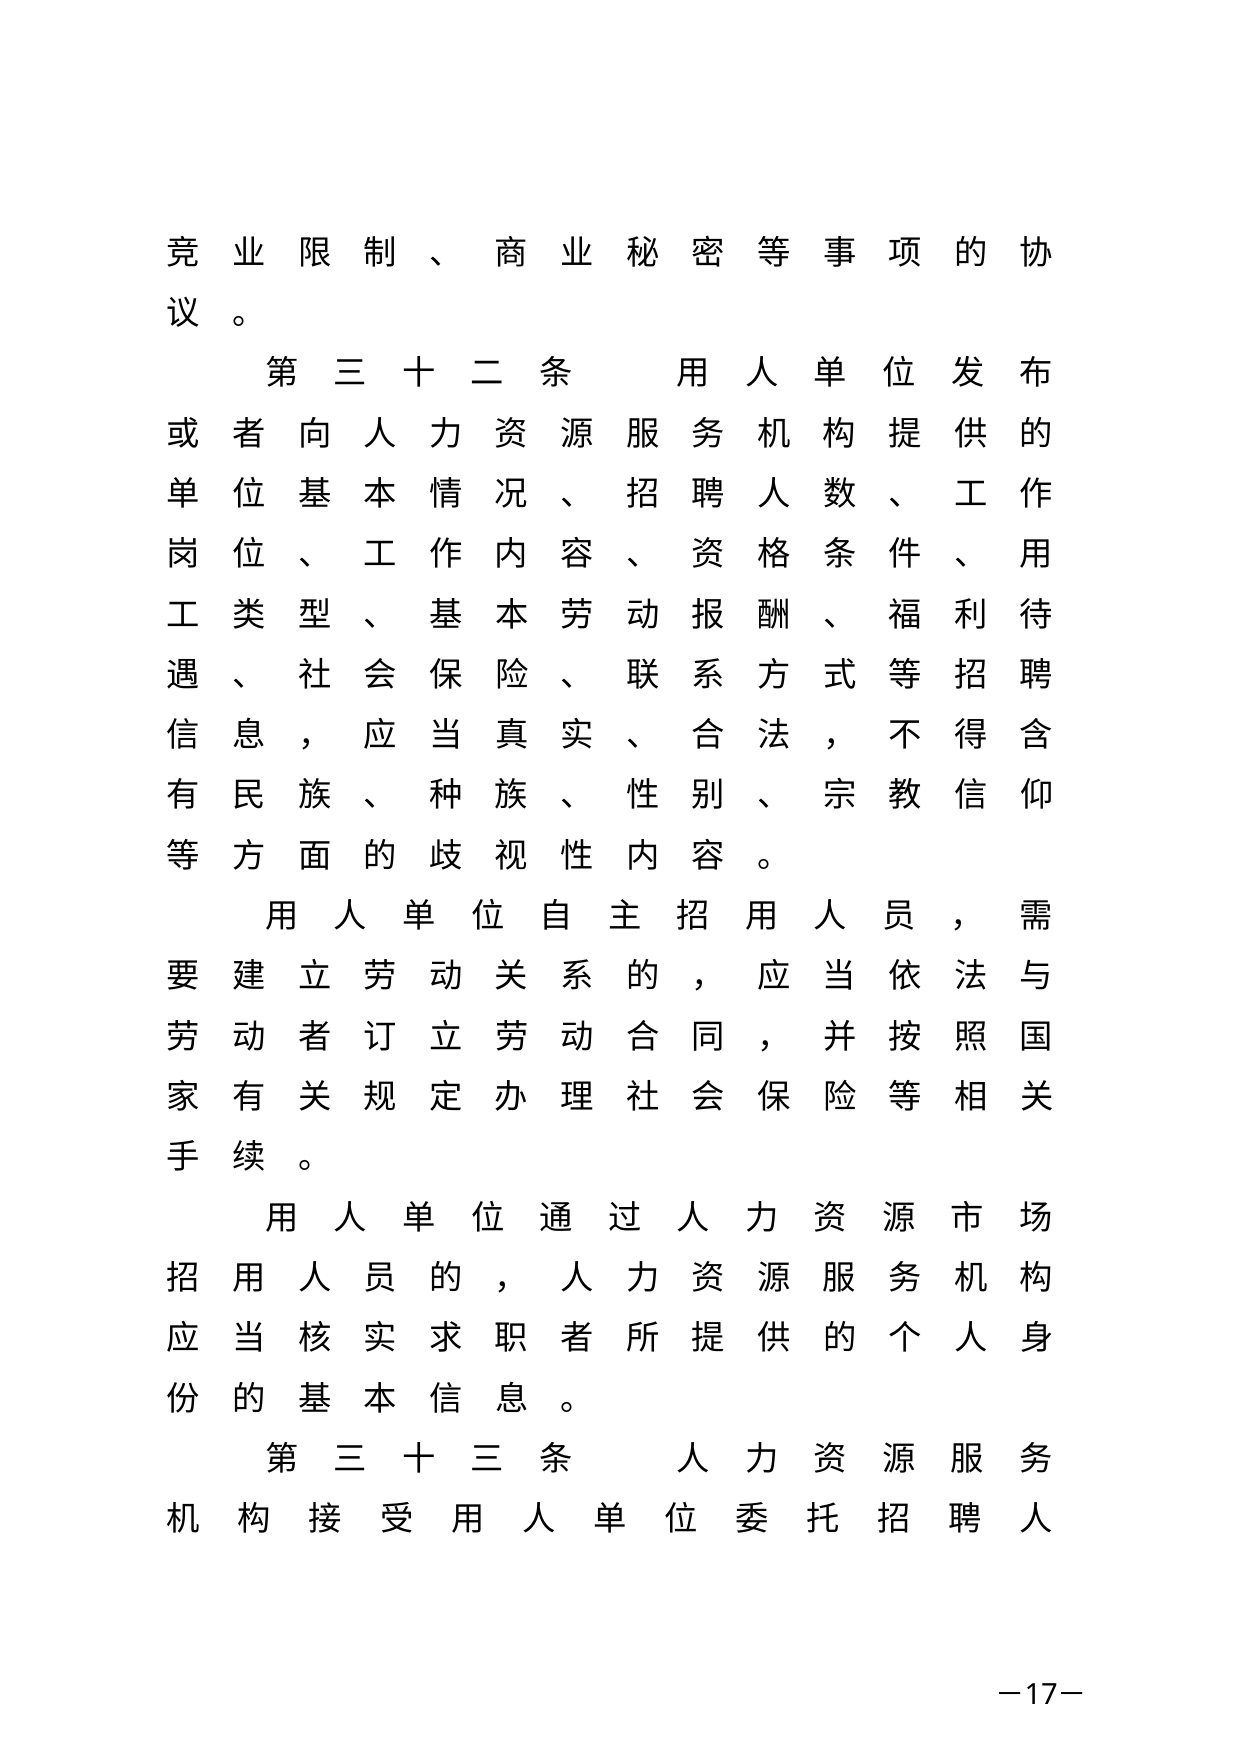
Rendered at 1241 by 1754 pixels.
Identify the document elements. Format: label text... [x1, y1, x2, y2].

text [167, 219, 1085, 340]
text 第三十二条 用人单位发布或者向人力资源服务机构提供的单位基本情况、招聘人数、工作岗位、工作内容、资格条件、用工类型、基本劳动报酬、福利待遇、社会保险、联系方式等招聘信息，应当真实、合法，不得含有民族、种族、性别、宗教信仰等方面的歧视性内容。 [167, 340, 1085, 883]
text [167, 1426, 1085, 1546]
text 用人单位通过人力资源市场招用人员的，人力资源服务机构应当核实求职者所提供的个人身份的基本信息。 [167, 1184, 1085, 1426]
text 用人单位自主招用人员，需要建立劳动关系的，应当依法与劳动者订立劳动合同，并按照国家有关规定办理社会保险等相关手续。 [167, 883, 1085, 1184]
